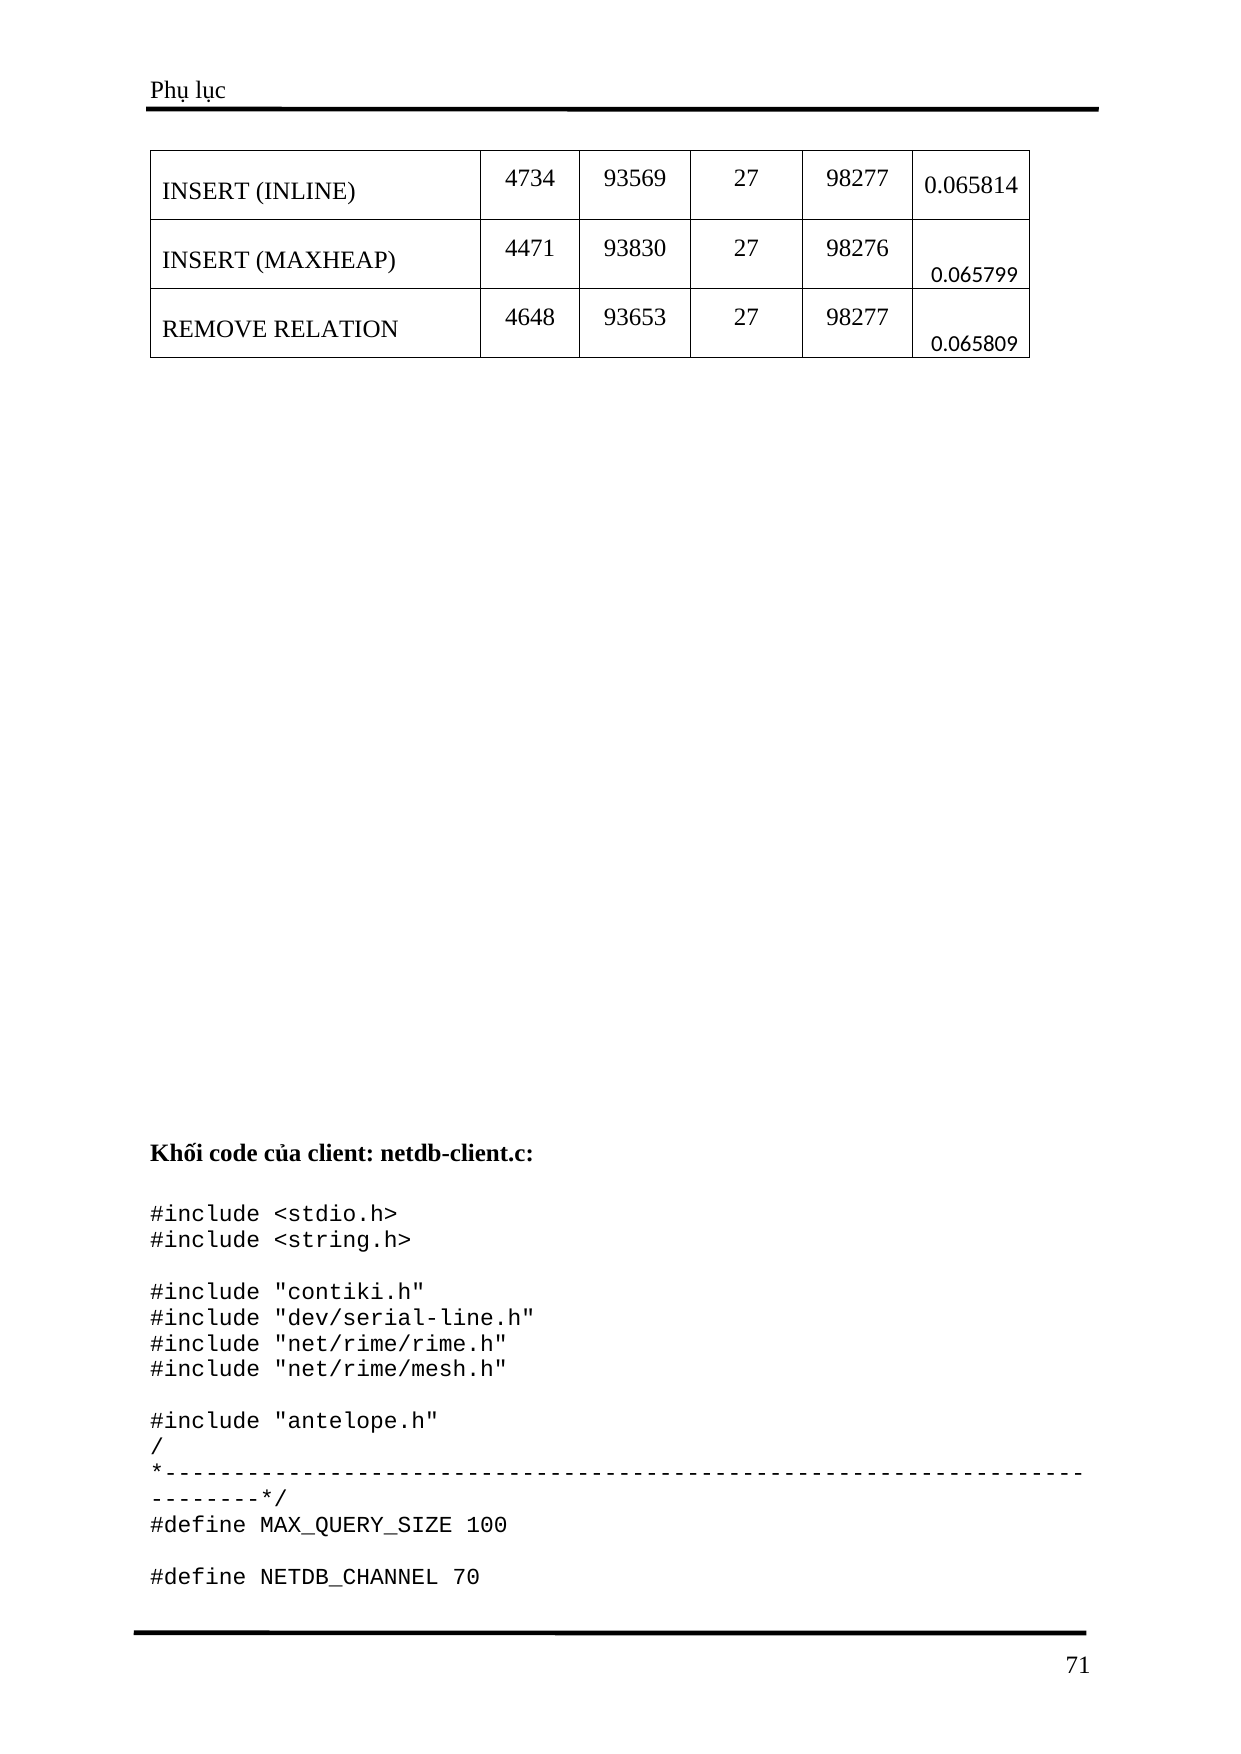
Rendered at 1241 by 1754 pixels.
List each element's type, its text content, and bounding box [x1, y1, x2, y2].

table_cell 4471 [481, 220, 579, 288]
text #define MAX_QUERY_SIZE 100 [150, 1513, 1090, 1539]
table_cell 27 [691, 220, 802, 288]
table_cell REMOVE RELATION [151, 289, 480, 357]
table_cell 93653 [580, 289, 690, 357]
table_cell 0.065814 [913, 151, 1029, 219]
table_cell 98277 [803, 289, 912, 357]
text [150, 1436, 1090, 1513]
text #include "dev/serial-line.h" [150, 1306, 1090, 1332]
text #define NETDB_CHANNEL 70 [150, 1565, 1090, 1591]
text #include <stdio.h> [150, 1202, 1090, 1228]
text #include <string.h> [150, 1228, 1090, 1254]
table_cell 98277 [803, 151, 912, 219]
table_cell 93830 [580, 220, 690, 288]
table_cell 98276 [803, 220, 912, 288]
table_cell 4734 [481, 151, 579, 219]
text #include "antelope.h" [150, 1410, 1090, 1436]
text #include "contiki.h" [150, 1280, 1090, 1306]
table_cell 93569 [580, 151, 690, 219]
table_cell INSERT (INLINE) [151, 151, 480, 219]
table_cell 27 [691, 151, 802, 219]
text #include "net/rime/mesh.h" [150, 1358, 1090, 1384]
table_cell 4648 [481, 289, 579, 357]
table_cell 27 [691, 289, 802, 357]
text Khối code của client: netdb-client.c: [150, 1138, 1090, 1167]
table_cell 0.065809 [913, 289, 1029, 357]
table_cell INSERT (MAXHEAP) [151, 220, 480, 288]
table_cell 0.065799 [913, 220, 1029, 288]
text #include "net/rime/rime.h" [150, 1332, 1090, 1358]
